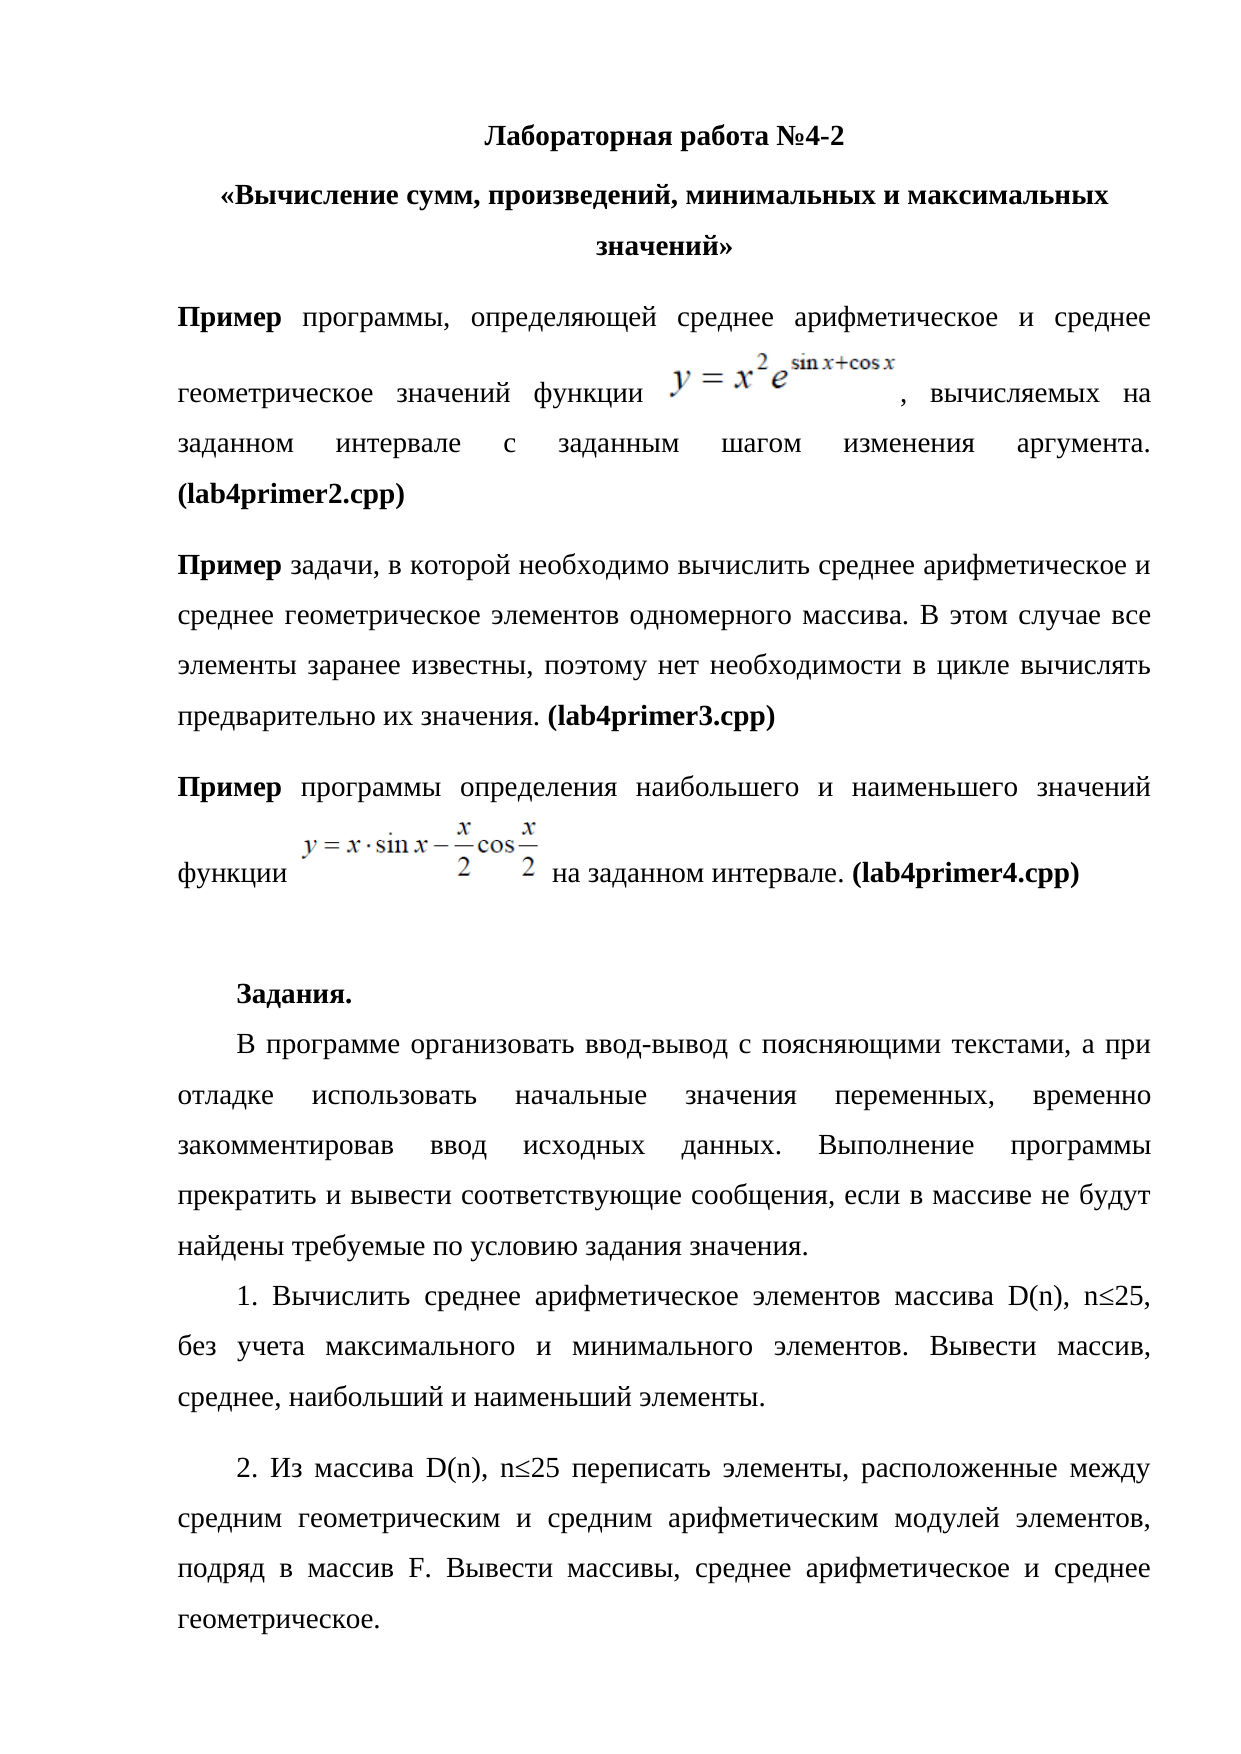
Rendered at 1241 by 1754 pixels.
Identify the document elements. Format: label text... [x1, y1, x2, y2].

text «Вычисление сумм, произведений, минимальных и максимальных значений» [177, 177, 1152, 261]
text В программе организовать ввод-вывод с поясняющими текстами, а при отладке использовать начальные значения переменных, временно закомментировав ввод исходных данных. Выполнение программы прекратить и вывести соответствующие сообщения, если в массиве не будут найдены требуемые по условию задания значения. [177, 1027, 1152, 1261]
text 1. Вычислить среднее арифметическое элементов массива D(n), n≤25, без учета максимального и минимального элементов. Вывести массив, среднее, наибольший и наименьший элементы. [177, 1278, 1152, 1412]
text Лабораторная работа №4-2 [177, 118, 1152, 152]
text Пример задачи, в которой необходимо вычислить среднее арифметическое и среднее геометрическое элементов одномерного массива. В этом случае все элементы заранее известны, поэтому нет необходимости в цикле вычислять предварительно их значения. (lab4primer3.cpp) [177, 547, 1152, 731]
text Пример программы, определяющей среднее арифметическое и среднее геометрическое значений функции , вычисляемых на заданном интервале с заданным шагом изменения аргумента. (lab4primer2.cpp) [177, 299, 1152, 509]
text 2. Из массива D(n), n≤25 переписать элементы, расположенные между средним геометрическим и средним арифметическим модулей элементов, подряд в массив F. Вывести массивы, среднее арифметическое и среднее геометрическое. [177, 1450, 1152, 1634]
picture [666, 349, 900, 403]
picture [294, 819, 545, 882]
text Задания. [177, 976, 1152, 1010]
text Пример программы определения наибольшего и наименьшего значений функции на заданном интервале. (lab4primer4.cpp) [177, 769, 1152, 888]
